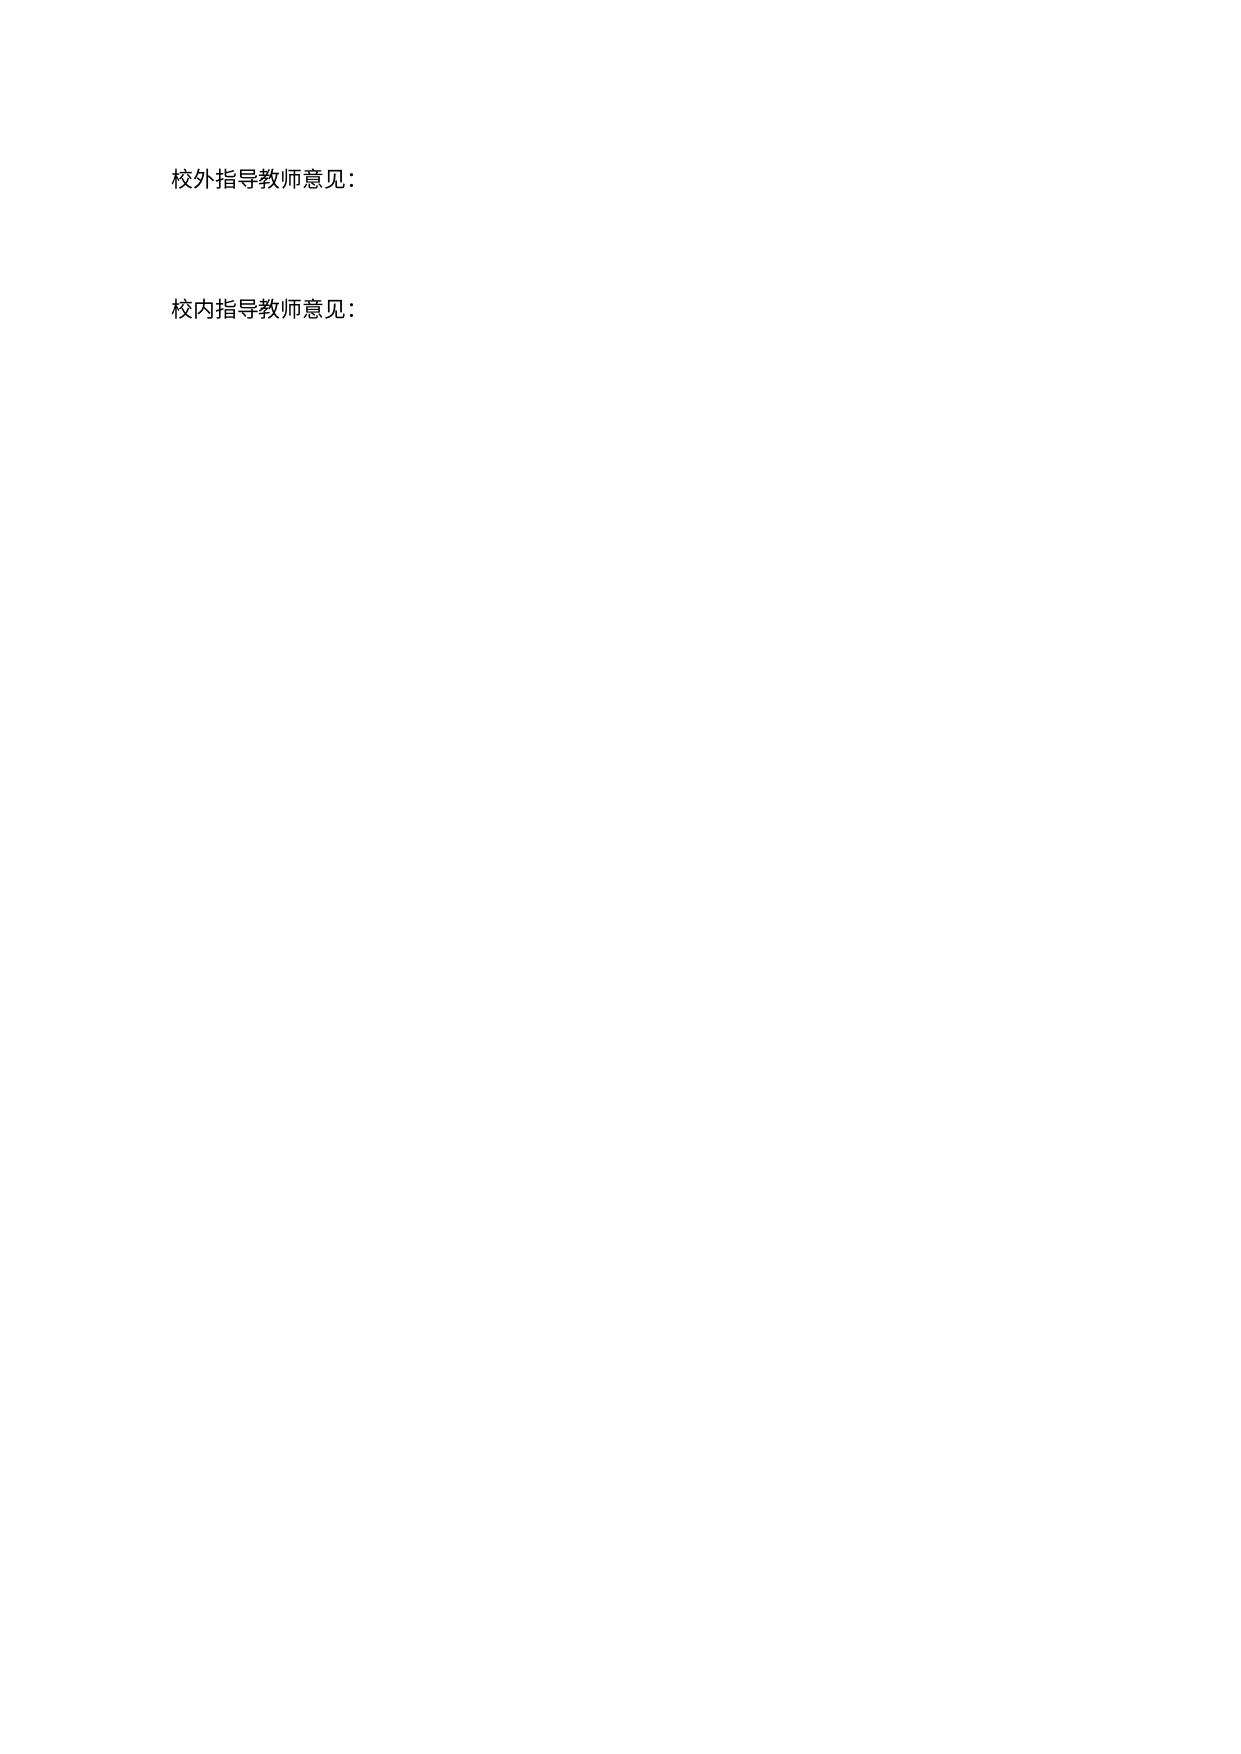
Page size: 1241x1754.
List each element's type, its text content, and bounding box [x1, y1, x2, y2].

text 校外指导教师意见： [171, 162, 1071, 194]
text 校内指导教师意见： [171, 292, 1071, 324]
